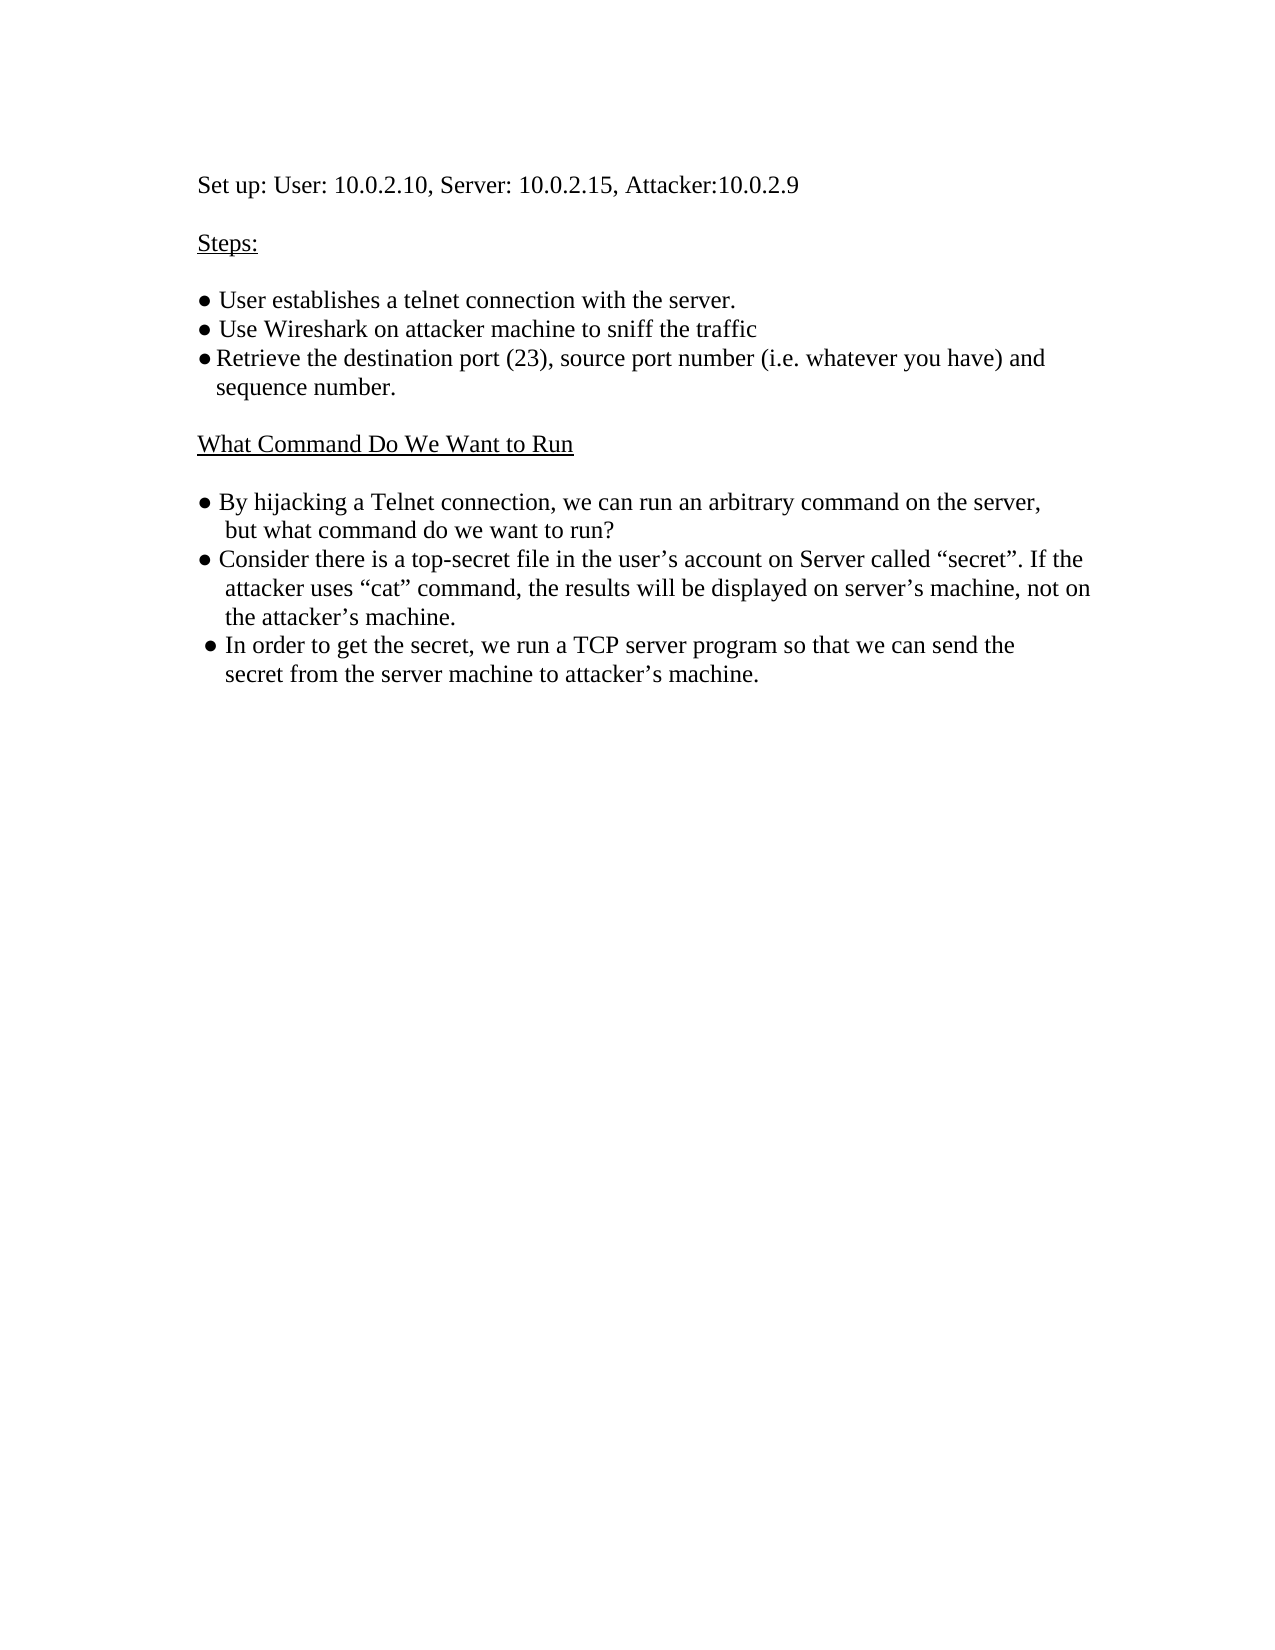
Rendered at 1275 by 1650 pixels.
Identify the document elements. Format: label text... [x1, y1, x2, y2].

list In order to get the secret, we run a TCP server program so that we can send the secret from the server machine to attacker’s machine. [203, 631, 1079, 688]
list By hijacking a Telnet connection, we can run an arbitrary command on the server, but what command do we want to run? [197, 487, 1079, 544]
list Use Wireshark on attacker machine to sniff the traffic [197, 314, 1183, 343]
list User establishes a telnet connection with the server. [197, 285, 1183, 314]
text Set up: User: 10.0.2.10, Server: 10.0.2.15, Attacker:10.0.2.9 Steps: [197, 170, 818, 257]
list Consider there is a top-secret file in the user’s account on Server called “secret”. If the attacker uses “cat” command, the results will be displayed on server’s machine, not on the attacker’s machine. [197, 544, 1091, 631]
list Retrieve the destination port (23), source port number (i.e. whatever you have) and sequence number. [197, 343, 1048, 400]
text What Command Do We Want to Run [197, 429, 1183, 458]
